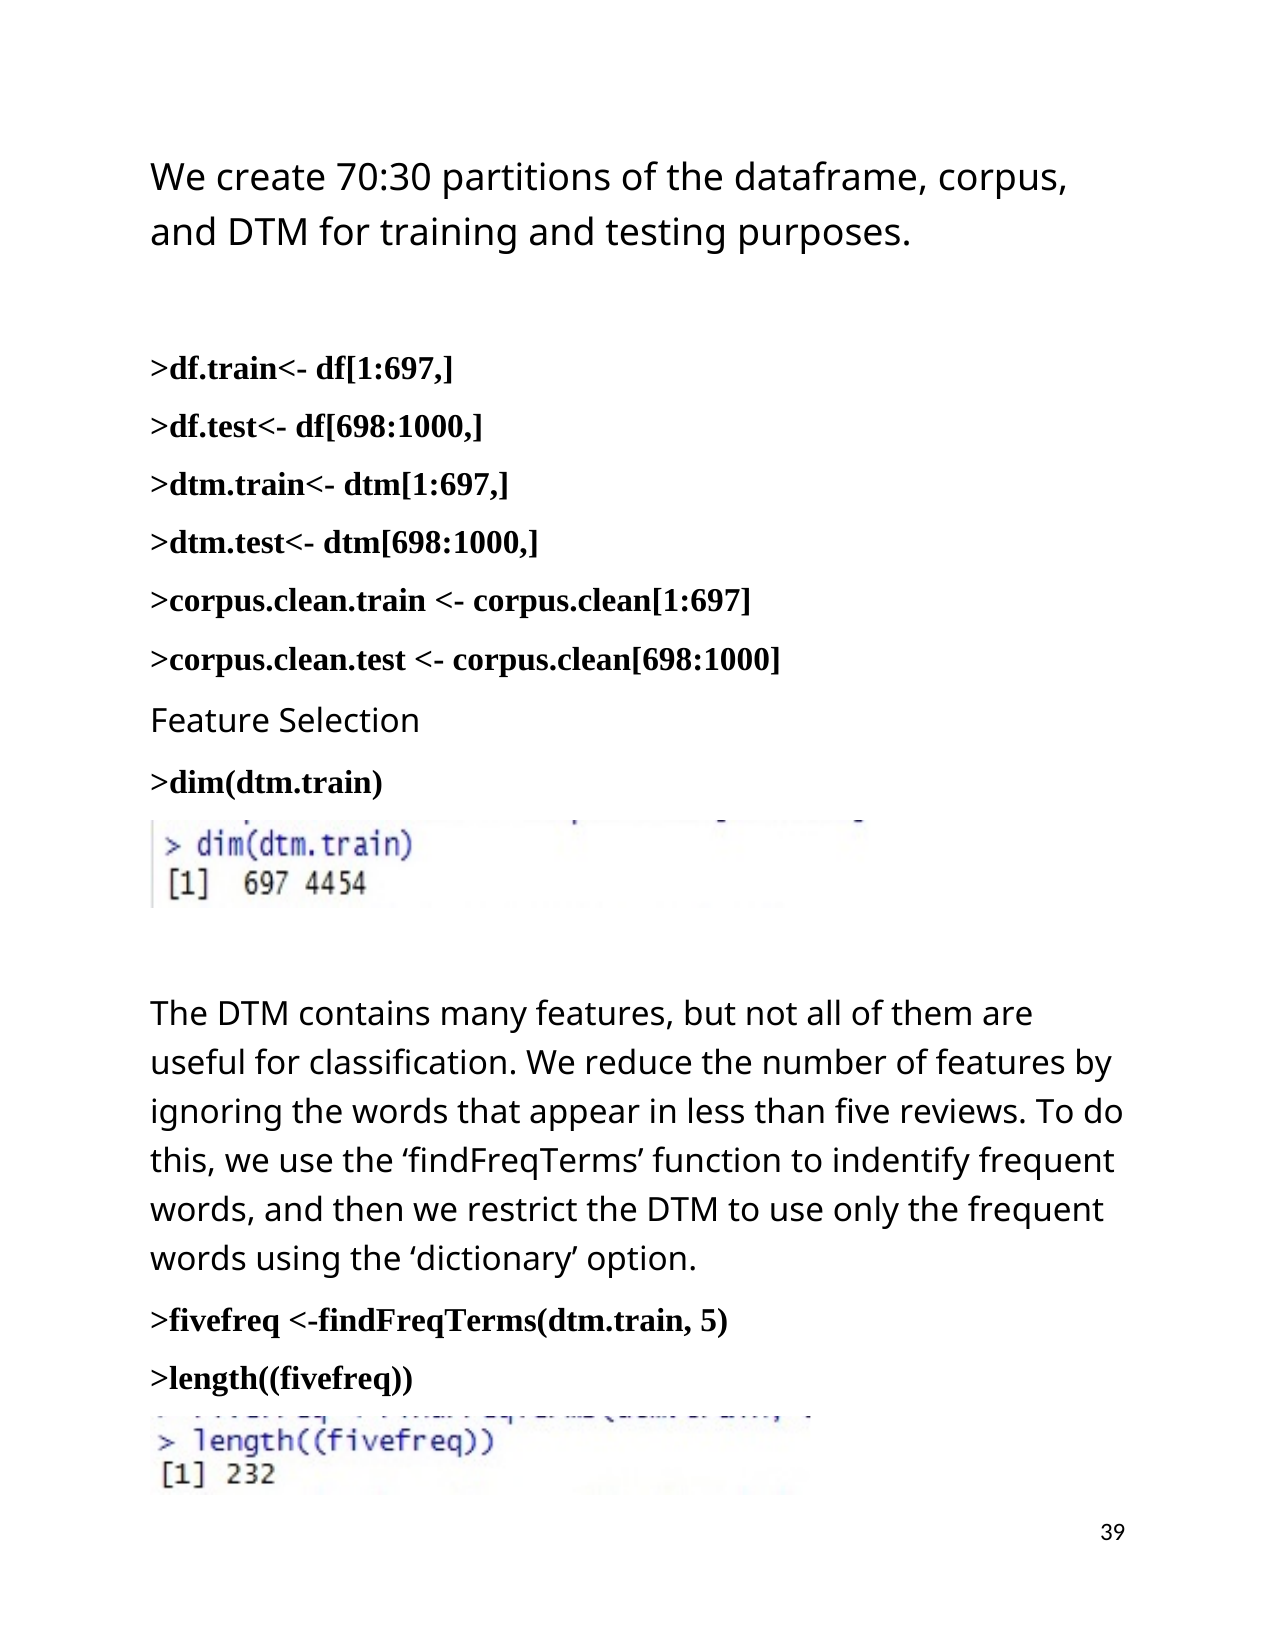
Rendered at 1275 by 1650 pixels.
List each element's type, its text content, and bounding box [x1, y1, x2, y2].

text >length((fivefreq)) [150, 1358, 1125, 1397]
text >corpus.clean.train <- corpus.clean[1:697] [150, 581, 1125, 619]
text >df.test<- df[698:1000,] [150, 407, 1125, 445]
text >df.train<- df[1:697,] [150, 349, 1125, 387]
text >dtm.train<- dtm[1:697,] [150, 465, 1125, 503]
text >dtm.test<- dtm[698:1000,] [150, 523, 1125, 561]
text >dim(dtm.train) [150, 762, 1125, 801]
text The DTM contains many features, but not all of them are useful for classification. We reduce the number of features by ignoring the words that appear in less than five reviews. To do this, we use the ‘findFreqTerms’ function to indentify frequent words, and then we restrict the DTM to use only the frequent words using the ‘dictionary’ option. [150, 990, 1125, 1280]
text Feature Selection [150, 697, 1125, 742]
text We create 70:30 partitions of the dataframe, corpus, and DTM for training and testing purposes. [150, 150, 1125, 256]
text >corpus.clean.test <- corpus.clean[698:1000] [150, 639, 1125, 677]
picture [150, 1416, 811, 1495]
text >fivefreq <-findFreqTerms(dtm.train, 5) [150, 1300, 1125, 1338]
picture [150, 820, 1077, 908]
